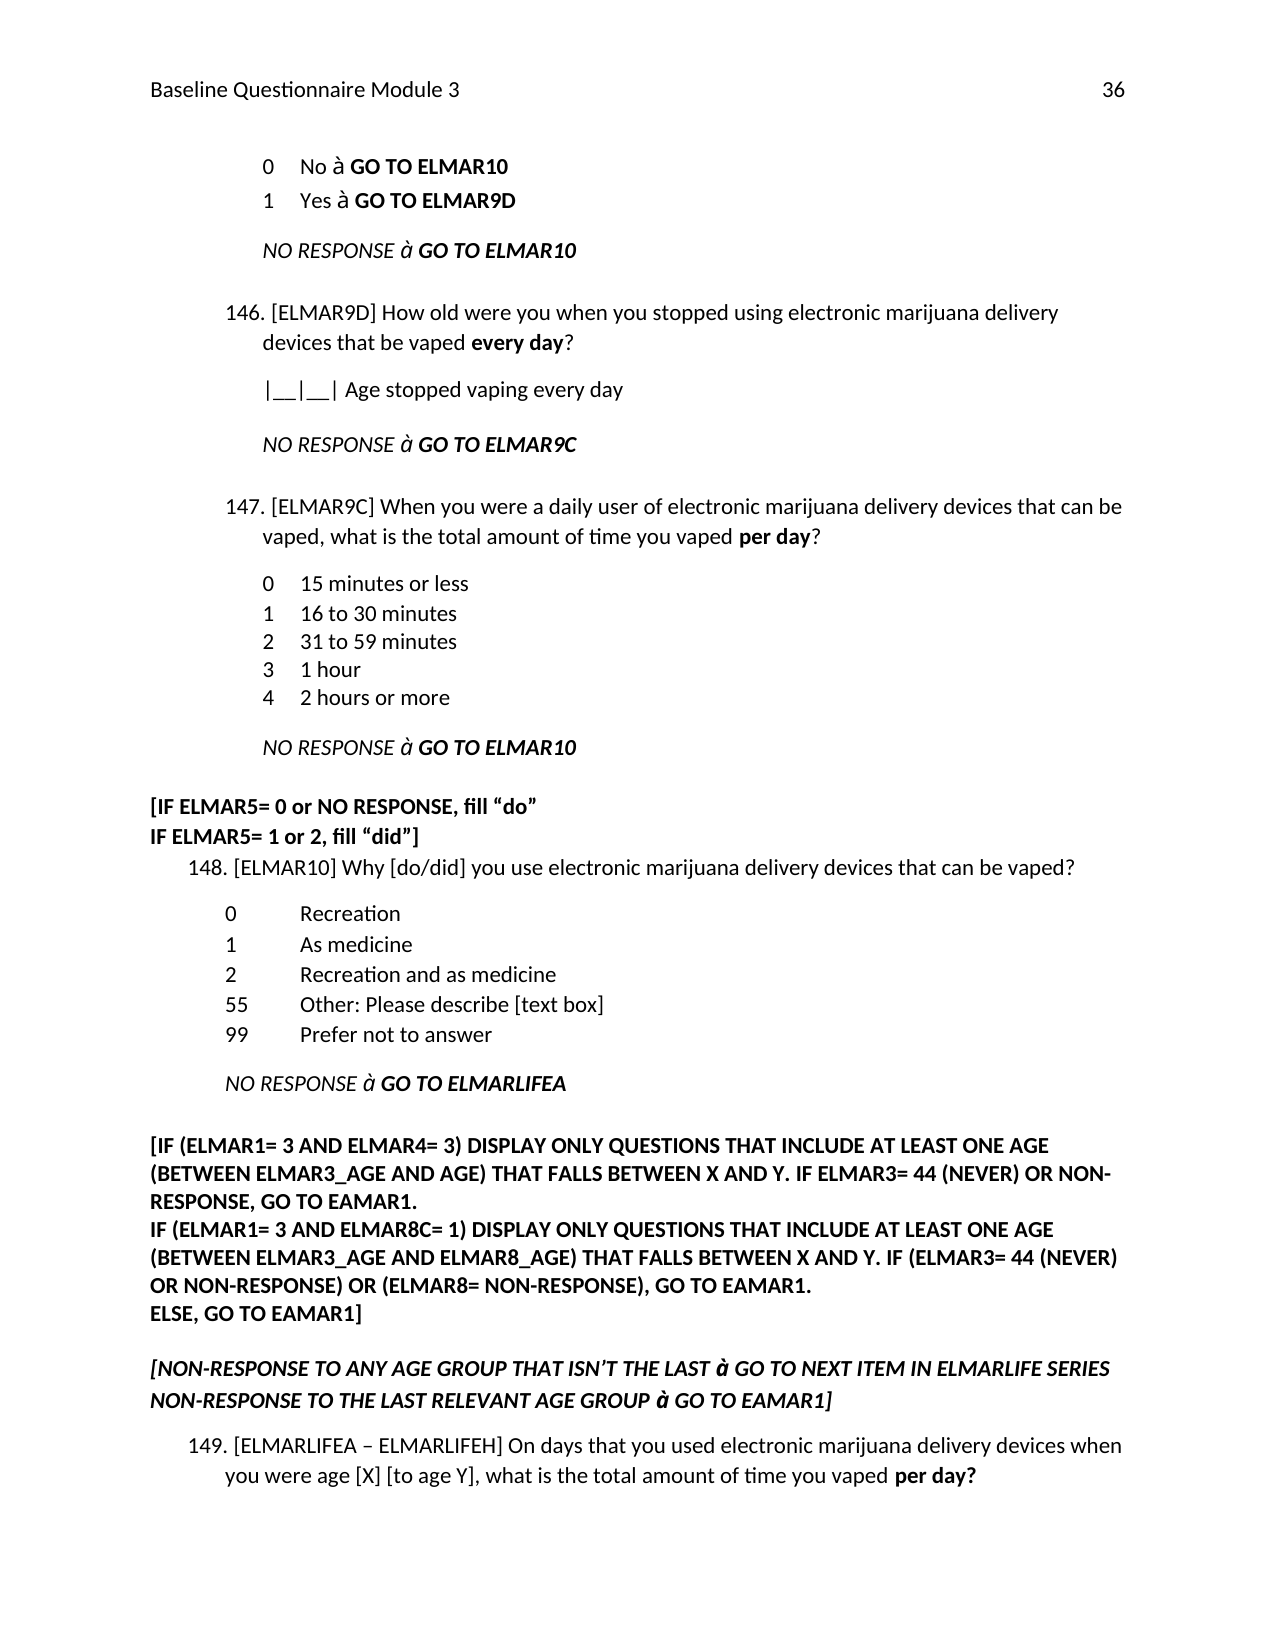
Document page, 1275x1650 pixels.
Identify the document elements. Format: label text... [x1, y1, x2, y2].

text NO RESPONSE à GO TO ELMAR10 [262, 730, 1125, 762]
list [ELMARLIFEA – ELMARLIFEH] On days that you used electronic marijuana delivery devices when you were age [X] [to age Y], what is the total amount of time you vaped per day? [187, 1431, 1125, 1490]
text non-response to the last relevant age group à GO TO EAMAR1] [150, 1383, 1125, 1415]
text 1 Yes à GO TO ELMAR9D [262, 184, 1125, 215]
text 0 No à GO TO ELMAR10 [262, 150, 1125, 181]
text 0 Recreation [225, 899, 1125, 927]
text [IF (ELMAR1= 3 AND ELMAR4= 3) DISPLAY ONLY QUESTIONS THAT INCLUDE AT LEAST ONE AGE (BETWEEN ELMAR3_AGE AND AGE) THAT FALLS BETWEEN X AND Y. IF ELMAR3= 44 (NEVER) OR NON-RESPONSE, GO TO EAMAR1. IF (ELMAR1= 3 AND ELMAR8C= 1) DISPLAY ONLY QUESTIONS THAT INCLUDE AT LEAST ONE AGE (BETWEEN ELMAR3_AGE AND ELMAR8_AGE) THAT FALLS BETWEEN X AND Y. IF (ELMAR3= 44 (NEVER) OR NON-RESPONSE) OR (ELMAR8= NON-RESPONSE), GO TO EAMAR1. ELSE, GO TO EAMAR1] [150, 1131, 1125, 1327]
text 99 Prefer not to answer [225, 1020, 1125, 1048]
text 1 As medicine [225, 930, 1125, 958]
text 1 16 to 30 minutes [262, 599, 1125, 627]
list [ELMAR10] Why [do/did] you use electronic marijuana delivery devices that can be vaped? [187, 853, 1125, 881]
text 2 31 to 59 minutes [262, 627, 1125, 656]
text 3 1 hour [262, 656, 1125, 683]
text |__|__| Age stopped vaping every day [262, 375, 1125, 403]
text 2 Recreation and as medicine [225, 960, 1125, 988]
list [ELMAR9C] When you were a daily user of electronic marijuana delivery devices that can be vaped, what is the total amount of time you vaped per day? [225, 492, 1125, 550]
text NO RESPONSE à GO TO ELMAR9C [262, 428, 1125, 459]
text 55 Other: Please describe [text box] [225, 990, 1125, 1018]
text NO RESPONSE à GO TO ELMARLIFEA [225, 1067, 1125, 1098]
list [ELMAR9D] How old were you when you stopped using electronic marijuana delivery devices that be vaped every day? [225, 298, 1125, 356]
text [non-response to any age group that isn’t the last à GO TO NEXT ITEM IN ELMARLIFE SERIES [150, 1352, 1125, 1383]
text [IF ELMAR5= 0 or NO RESPONSE, fill “do” [150, 792, 1125, 820]
text NO RESPONSE à GO TO ELMAR10 [262, 234, 1125, 265]
text IF ELMAR5= 1 or 2, fill “did”] [150, 822, 1125, 850]
text 0 15 minutes or less [262, 569, 1125, 597]
text 4 2 hours or more [262, 683, 1125, 712]
